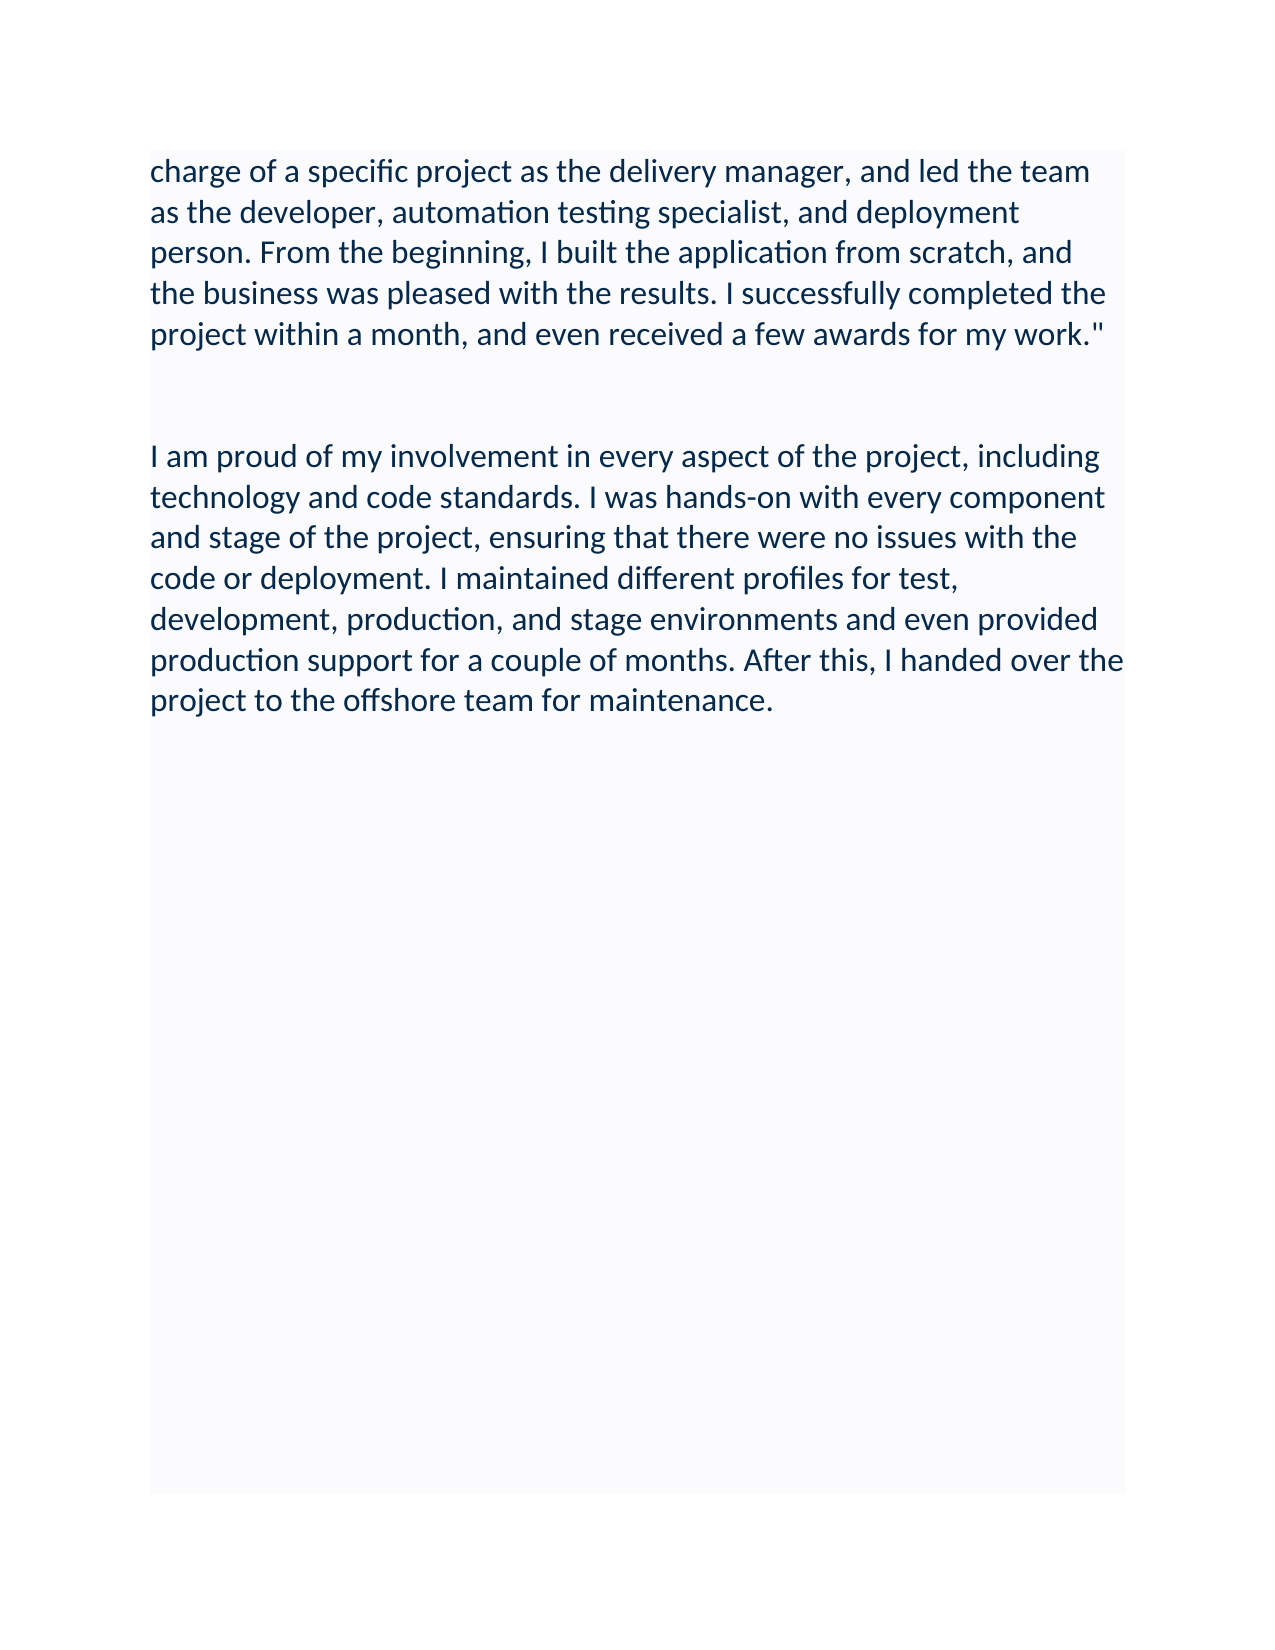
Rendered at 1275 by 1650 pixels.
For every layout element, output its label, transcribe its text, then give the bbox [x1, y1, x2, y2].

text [150, 150, 1125, 354]
text I am proud of my involvement in every aspect of the project, including technology and code standards. I was hands-on with every component and stage of the project, ensuring that there were no issues with the code or deployment. I maintained different profiles for test, development, production, and stage environments and even provided production support for a couple of months. After this, I handed over the project to the offshore team for maintenance. [150, 679, 1125, 720]
text I am proud of my involvement in every aspect of the project, including technology and code standards. I was hands-on with every component and stage of the project, ensuring that there were no issues with the code or deployment. I maintained different profiles for test, development, production, and stage environments and even provided production support for a couple of months. After this, I handed over the project to the offshore team for maintenance. [959, 435, 1125, 639]
